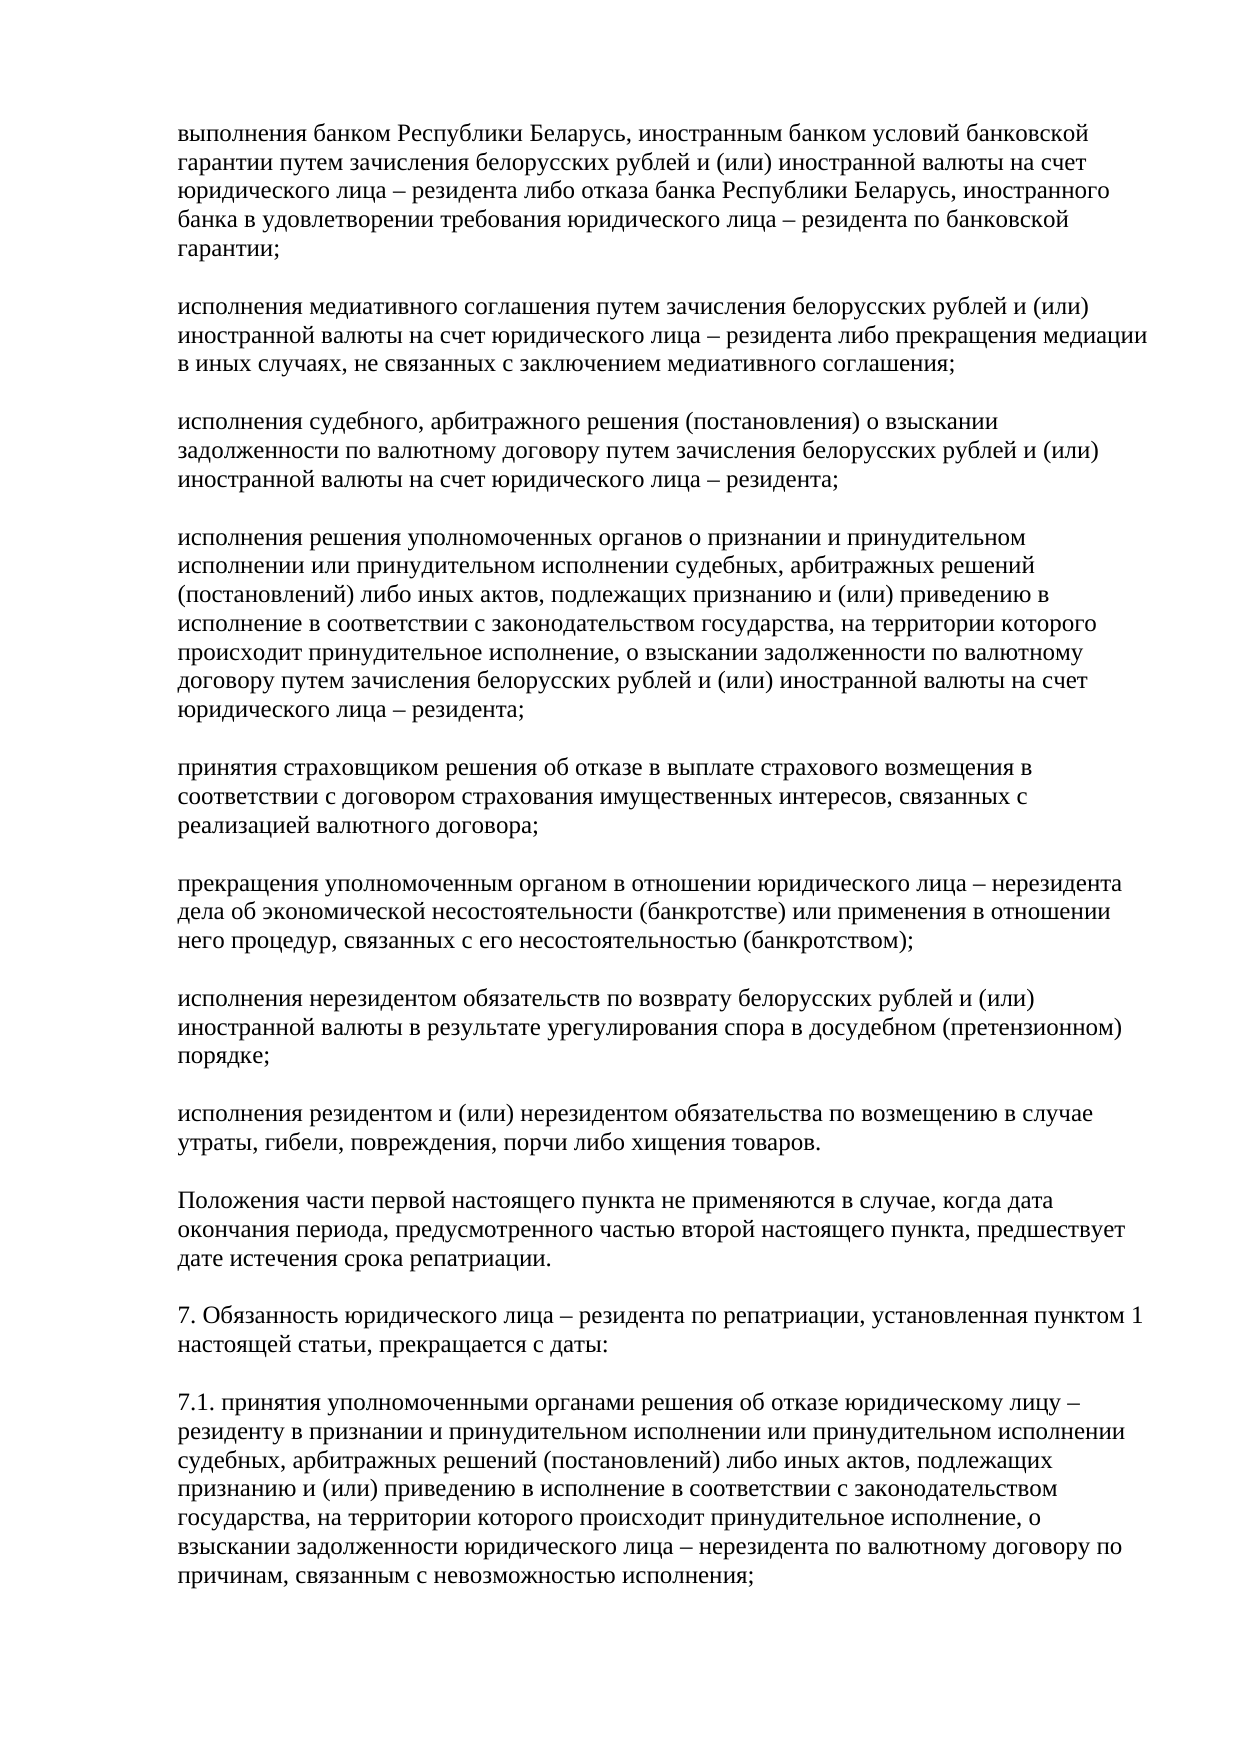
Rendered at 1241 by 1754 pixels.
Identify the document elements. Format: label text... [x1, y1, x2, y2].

text прекращения уполномоченным органом в отношении юридического лица – нерезидента дела об экономической несостоятельности (банкротстве) или применения в отношении него процедур, связанных с его несостоятельностью (банкротством); [177, 868, 1152, 954]
text исполнения медиативного соглашения путем зачисления белорусских рублей и (или) иностранной валюты на счет юридического лица – резидента либо прекращения медиации в иных случаях, не связанных с заключением медиативного соглашения; [177, 291, 1152, 377]
text исполнения нерезидентом обязательств по возврату белорусских рублей и (или) иностранной валюты в результате урегулирования спора в досудебном (претензионном) порядке; [177, 983, 1152, 1069]
text исполнения решения уполномоченных органов о признании и принудительном исполнении или принудительном исполнении судебных, арбитражных решений (постановлений) либо иных актов, подлежащих признанию и (или) приведению в исполнение в соответствии с законодательством государства, на территории которого происходит принудительное исполнение, о взыскании задолженности по валютному договору путем зачисления белорусских рублей и (или) иностранной валюты на счет юридического лица – резидента; [177, 522, 1152, 723]
text исполнения судебного, арбитражного решения (постановления) о взыскании задолженности по валютному договору путем зачисления белорусских рублей и (или) иностранной валюты на счет юридического лица – резидента; [177, 406, 1152, 493]
text 7. Обязанность юридического лица – резидента по репатриации, установленная пунктом 1 настоящей статьи, прекращается с даты: [177, 1301, 1152, 1358]
text Положения части первой настоящего пункта не применяются в случае, когда дата окончания периода, предусмотренного частью второй настоящего пункта, предшествует дате истечения срока репатриации. [177, 1185, 1152, 1271]
text 7.1. принятия уполномоченными органами решения об отказе юридическому лицу – резиденту в признании и принудительном исполнении или принудительном исполнении судебных, арбитражных решений (постановлений) либо иных актов, подлежащих признанию и (или) приведению в исполнение в соответствии с законодательством государства, на территории которого происходит принудительное исполнение, о взыскании задолженности юридического лица – нерезидента по валютному договору по причинам, связанным с невозможностью исполнения; [177, 1387, 1152, 1588]
text исполнения резидентом и (или) нерезидентом обязательства по возмещению в случае утраты, гибели, повреждения, порчи либо хищения товаров. [177, 1098, 1152, 1156]
text выполнения банком Республики Беларусь, иностранным банком условий банковской гарантии путем зачисления белорусских рублей и (или) иностранной валюты на счет юридического лица – резидента либо отказа банка Республики Беларусь, иностранного банка в удовлетворении требования юридического лица – резидента по банковской гарантии; [177, 118, 1152, 262]
text принятия страховщиком решения об отказе в выплате страхового возмещения в соответствии с договором страхования имущественных интересов, связанных с реализацией валютного договора; [177, 752, 1152, 838]
